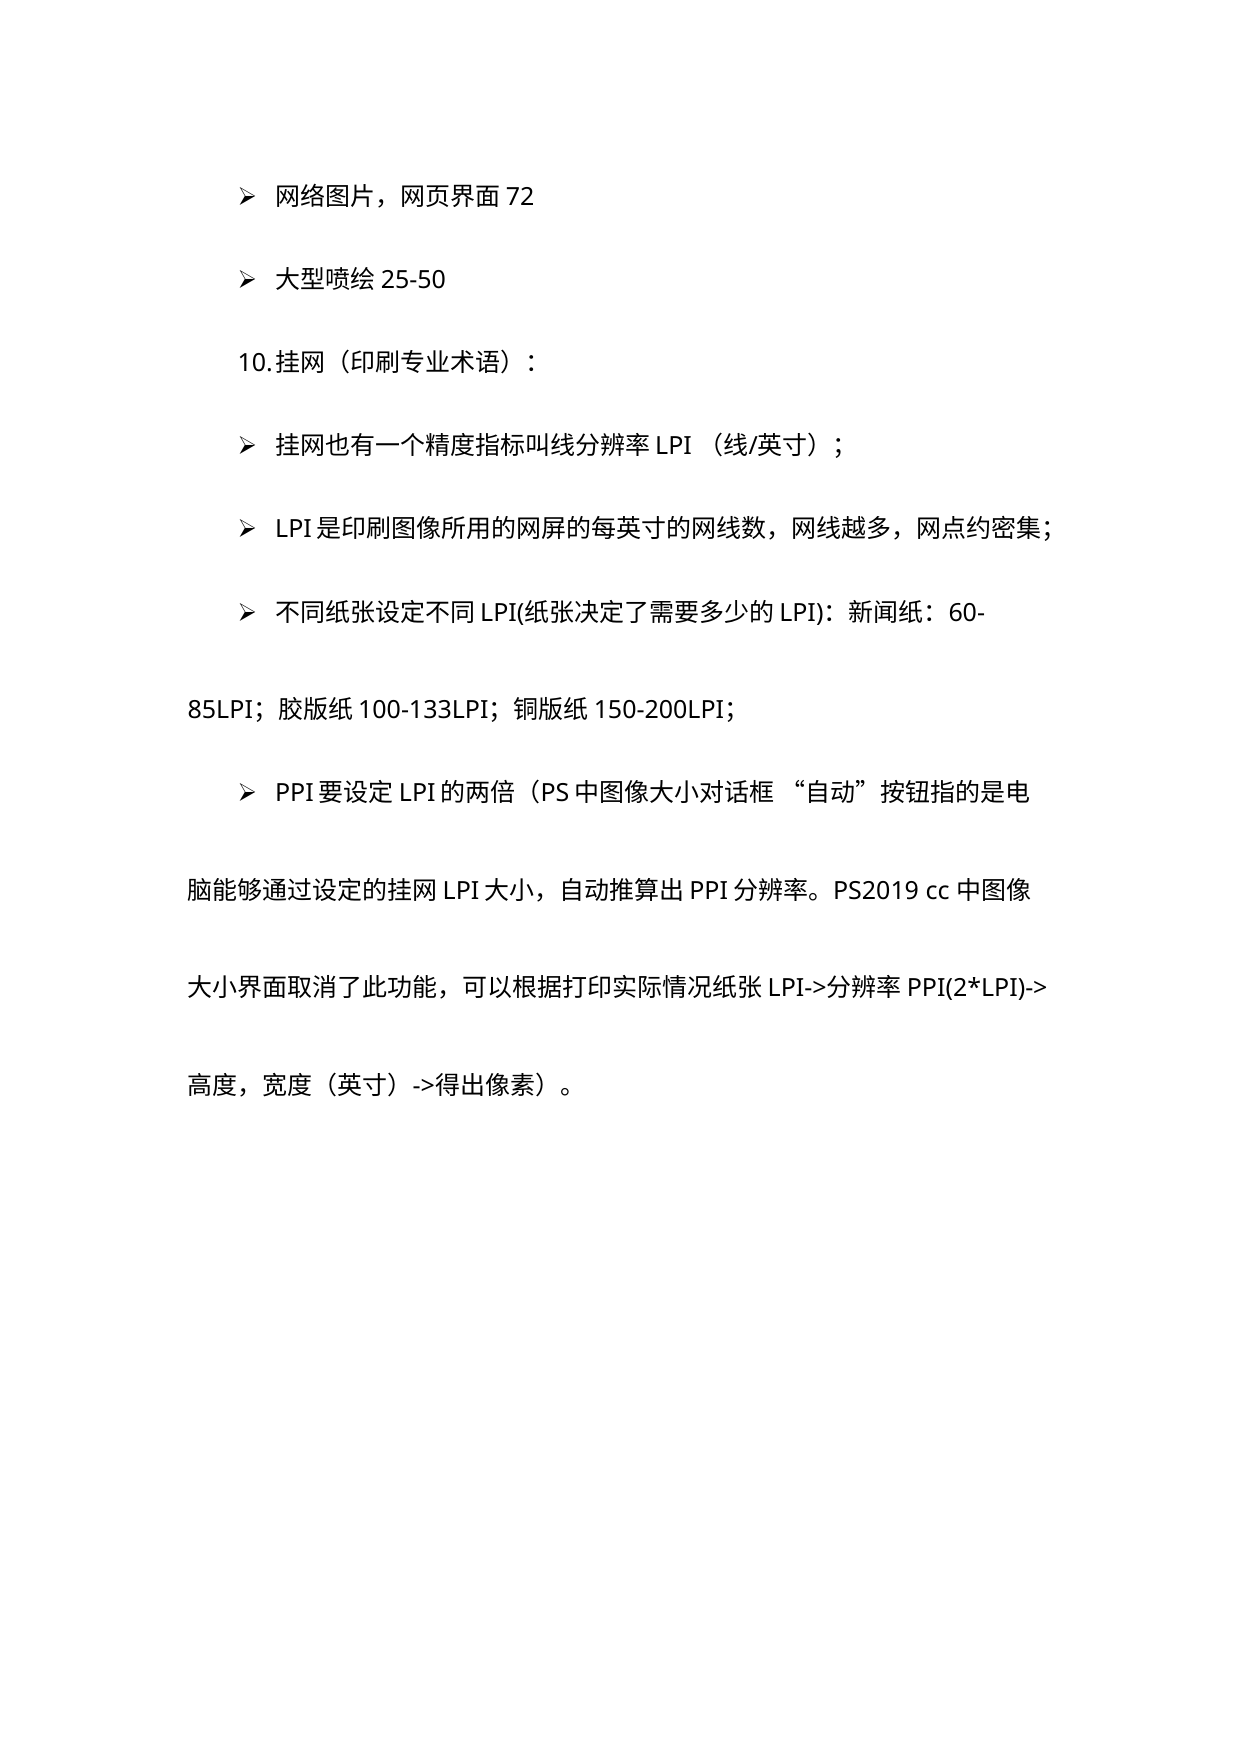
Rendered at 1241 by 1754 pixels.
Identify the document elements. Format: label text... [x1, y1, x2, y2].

list PPI要设定LPI的两倍（PS中图像大小对话框 “自动”按钮指的是电脑能够通过设定的挂网LPI大小，自动推算出PPI分辨率。PS2019 cc 中图像大小界面取消了此功能，可以根据打印实际情况纸张LPI->分辨率PPI(2*LPI)->高度，宽度（英寸）->得出像素）。 [187, 758, 1053, 1116]
list 网络图片，网页界面 72 [187, 162, 1053, 227]
list 不同纸张设定不同LPI(纸张决定了需要多少的LPI)：新闻纸：60-85LPI；胶版纸100-133LPI；铜版纸150-200LPI； [187, 578, 1053, 740]
list 大型喷绘 25-50 [187, 245, 1053, 310]
list 挂网（印刷专业术语）： [187, 328, 1053, 393]
list 挂网也有一个精度指标叫线分辨率LPI （线/英寸）； [187, 411, 1053, 476]
list LPI是印刷图像所用的网屏的每英寸的网线数，网线越多，网点约密集； [187, 494, 1053, 559]
